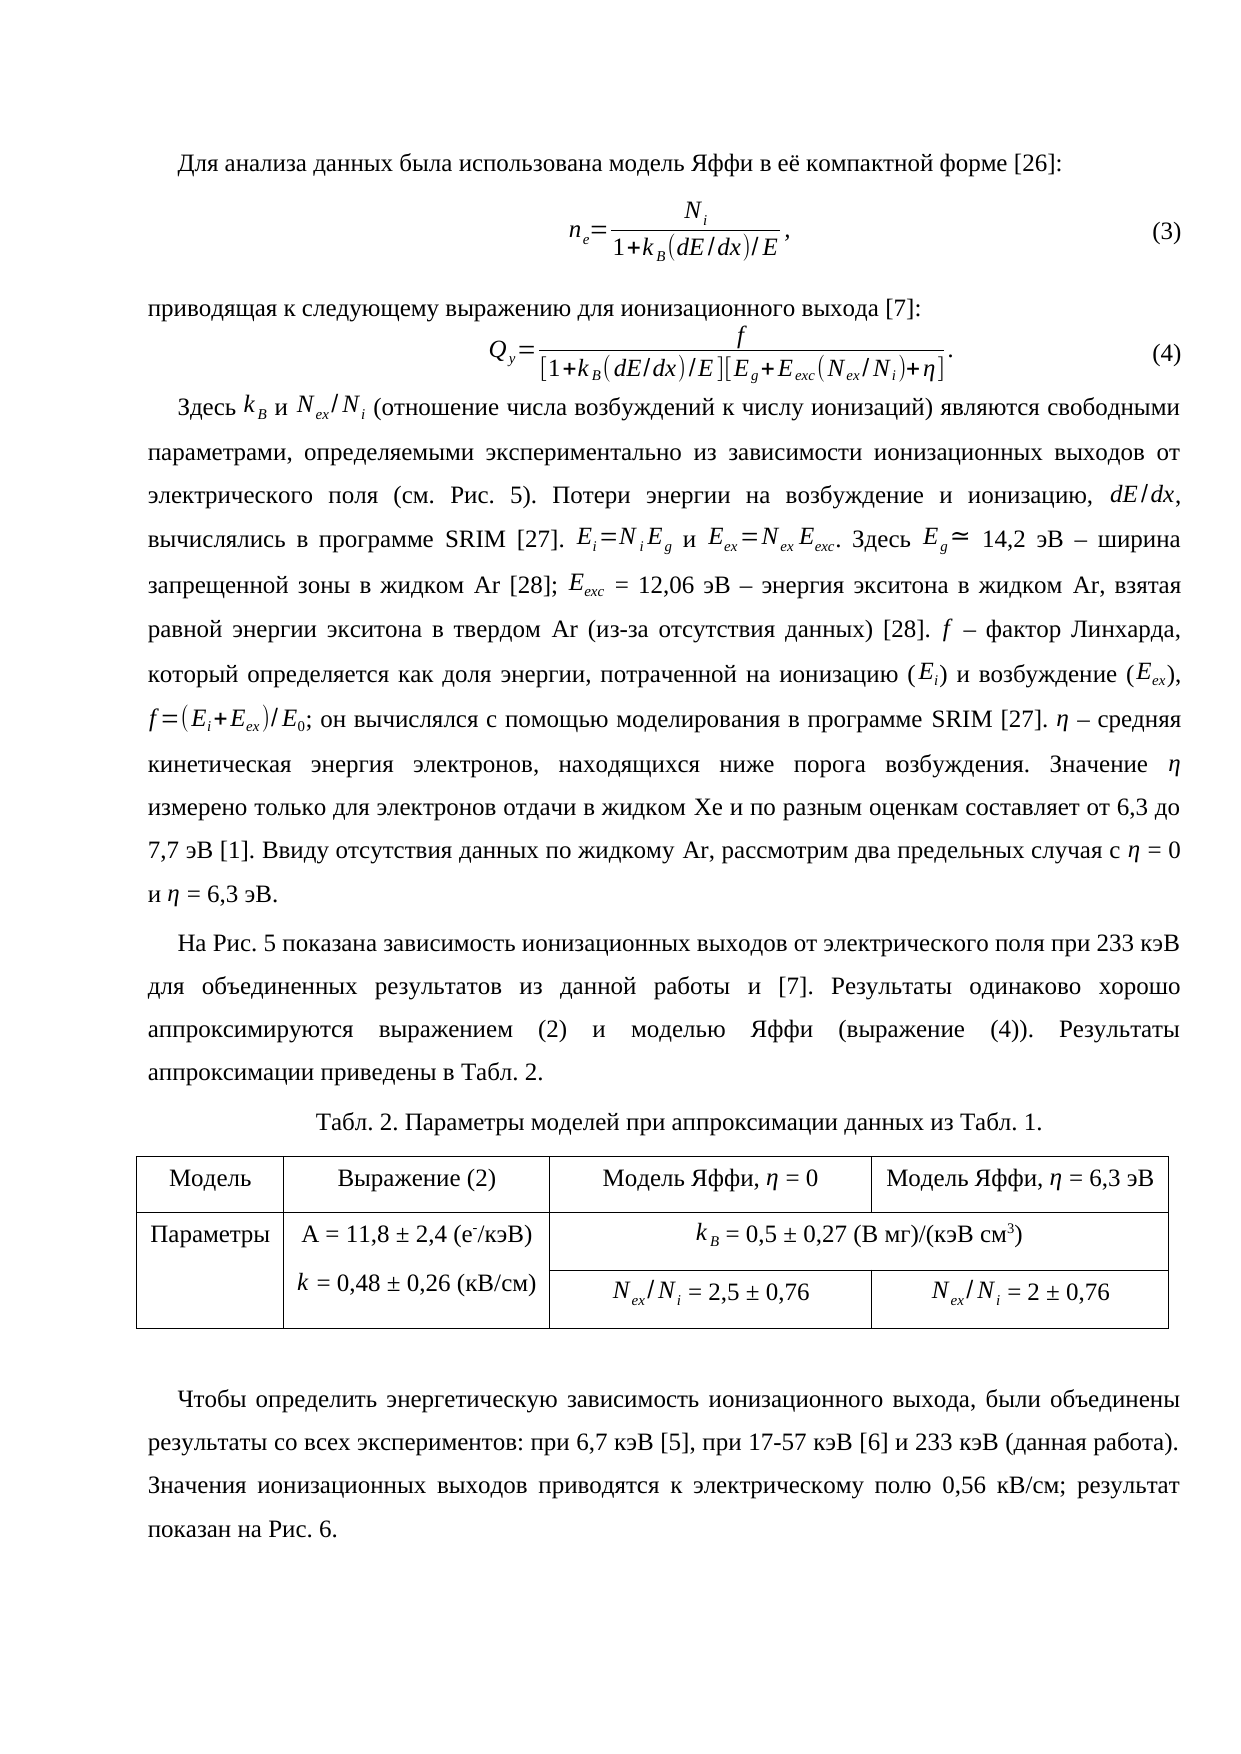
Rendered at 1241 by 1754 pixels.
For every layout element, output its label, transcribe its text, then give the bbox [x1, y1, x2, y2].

table_cell = 0,5 ± 0,27 (В мг)/(кэВ см3) [550, 1213, 1168, 1269]
text Здесь и (отношение числа возбуждений к числу ионизаций) являются свободными параметрами, определяемыми экспериментально из зависимости ионизационных выходов от электрического поля (см. Рис. 5). Потери энергии на возбуждение и ионизацию, , вычислялись в программе SRIM [27]. и . Здесь 14,2 эВ – ширина запрещенной зоны в жидком Ar [28]; = 12,06 эВ – энергия экситона в жидком Ar, взятая равной энергии экситона в твердом Ar (из-за отсутствия данных) [28]. – фактор Линхарда, который определяется как доля энергии, потраченной на ионизацию () и возбуждение (), ; он вычислялся с помощью моделирования в программе SRIM [27]. – средняя кинетическая энергия электронов, находящихся ниже порога возбуждения. Значение измерено только для электронов отдачи в жидком Xe и по разным оценкам составляет от 6,3 до 7,7 эВ [1]. Ввиду отсутствия данных по жидкому Ar, рассмотрим два предельных случая с = 0 и = 6,3 эВ. [148, 391, 1181, 907]
text (4) [443, 322, 1181, 385]
table_header Выражение (2) [284, 1157, 549, 1212]
table_header Модель Яффи, = 0 [550, 1157, 871, 1212]
text Чтобы определить энергетическую зависимость ионизационного выхода, были объединены результаты со всех экспериментов: при 6,7 кэВ [5], при 17-57 кэВ [6] и 233 кэВ (данная работа). Значения ионизационных выходов приводятся к электрическому полю 0,56 кВ/см; результат показан на Рис. 6. [148, 1384, 1181, 1542]
text приводящая к следующему выражению для ионизационного выхода [7]: [148, 293, 1181, 322]
table_cell = 2 ± 0,76 [872, 1271, 1168, 1328]
table_header Модель Яффи, = 6,3 эВ [872, 1157, 1168, 1212]
text Для анализа данных была использована модель Яффи в её компактной форме [26]: [148, 148, 1181, 176]
text (3) [443, 197, 1181, 264]
table_cell = 2,5 ± 0,76 [550, 1271, 871, 1328]
table_header Модель [137, 1157, 283, 1212]
table_cell A = 11,8 ± 2,4 (e-/кэВ) = 0,48 ± 0,26 (кВ/см) [284, 1213, 549, 1328]
text Табл. 2. Параметры моделей при аппроксимации данных из Табл. 1. [148, 1107, 1181, 1136]
text На Рис. 5 показана зависимость ионизационных выходов от электрического поля при 233 кэВ для объединенных результатов из данной работы и [7]. Результаты одинаково хорошо аппроксимируются выражением (2) и моделью Яффи (выражение (4)). Результаты аппроксимации приведены в Табл. 2. [148, 928, 1181, 1086]
table_cell Параметры [137, 1213, 283, 1328]
